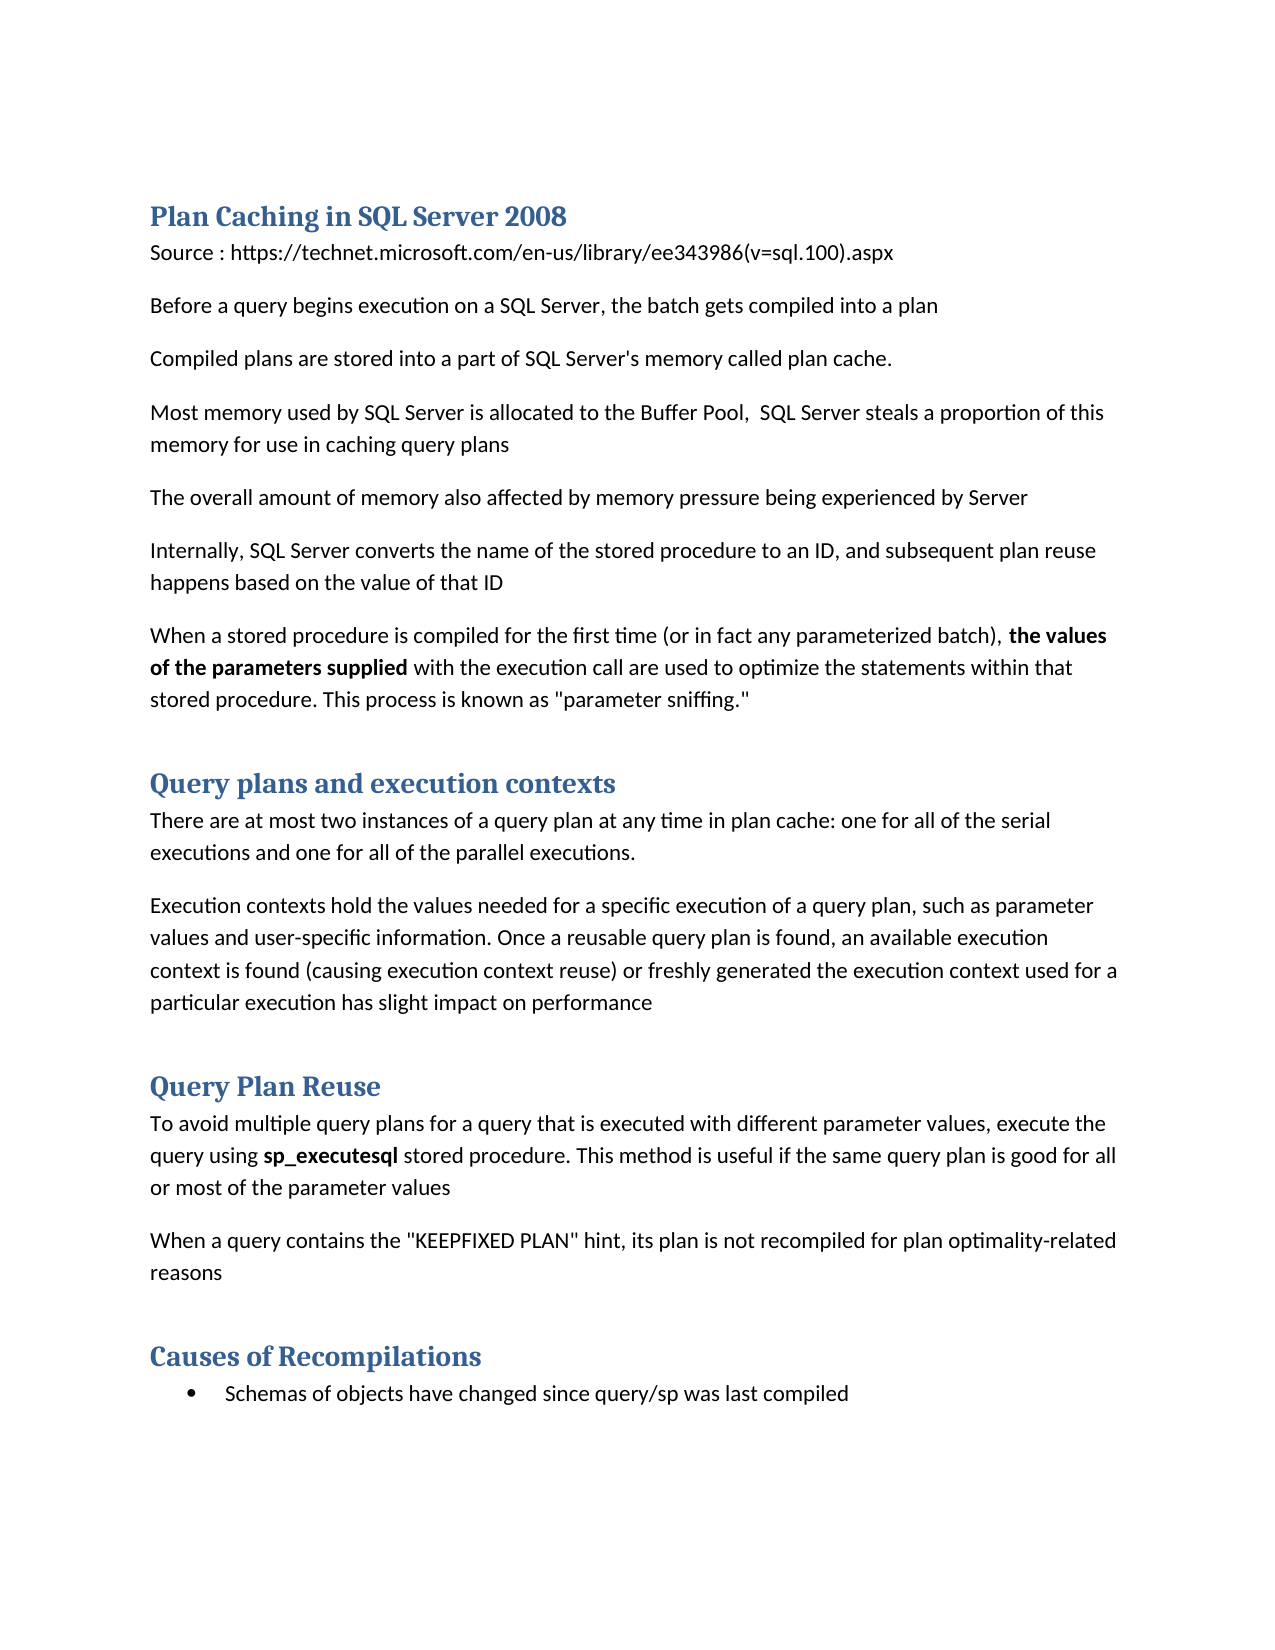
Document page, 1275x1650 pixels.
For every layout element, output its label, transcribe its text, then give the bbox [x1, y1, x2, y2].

subtitle Query Plan Reuse [150, 1070, 1125, 1104]
text Most memory used by SQL Server is allocated to the Buffer Pool, SQL Server steals a proportion of this memory for use in caching query plans [150, 398, 1125, 458]
list Schemas of objects have changed since query/sp was last compiled [187, 1379, 1125, 1407]
text The overall amount of memory also affected by memory pressure being experienced by Server [150, 483, 1125, 511]
text When a query contains the "KEEPFIXED PLAN" hint, its plan is not recompiled for plan optimality-related reasons [150, 1226, 1125, 1286]
subtitle Query plans and execution contexts [150, 768, 1125, 801]
text Execution contexts hold the values needed for a specific execution of a query plan, such as parameter values and user-specific information. Once a reusable query plan is found, an available execution context is found (causing execution context reuse) or freshly generated the execution context used for a particular execution has slight impact on performance [150, 891, 1125, 1016]
text There are at most two instances of a query plan at any time in plan cache: one for all of the serial executions and one for all of the parallel executions. [150, 806, 1125, 866]
subtitle Causes of Recompilations [150, 1340, 1125, 1374]
text Before a query begins execution on a SQL Server, the batch gets compiled into a plan [150, 292, 1125, 319]
text To avoid multiple query plans for a query that is executed with different parameter values, execute the query using sp_executesql stored procedure. This method is useful if the same query plan is good for all or most of the parameter values [150, 1109, 1125, 1201]
text Internally, SQL Server converts the name of the stored procedure to an ID, and subsequent plan reuse happens based on the value of that ID [150, 536, 1125, 596]
subtitle Plan Caching in SQL Server 2008 [150, 200, 1125, 233]
text When a stored procedure is compiled for the first time (or in fact any parameterized batch), the values of the parameters supplied with the execution call are used to optimize the statements within that stored procedure. This process is known as "parameter sniffing." [150, 621, 1125, 713]
text Source : https://technet.microsoft.com/en-us/library/ee343986(v=sql.100).aspx [150, 238, 1125, 267]
text Compiled plans are stored into a part of SQL Server's memory called plan cache. [150, 344, 1125, 373]
